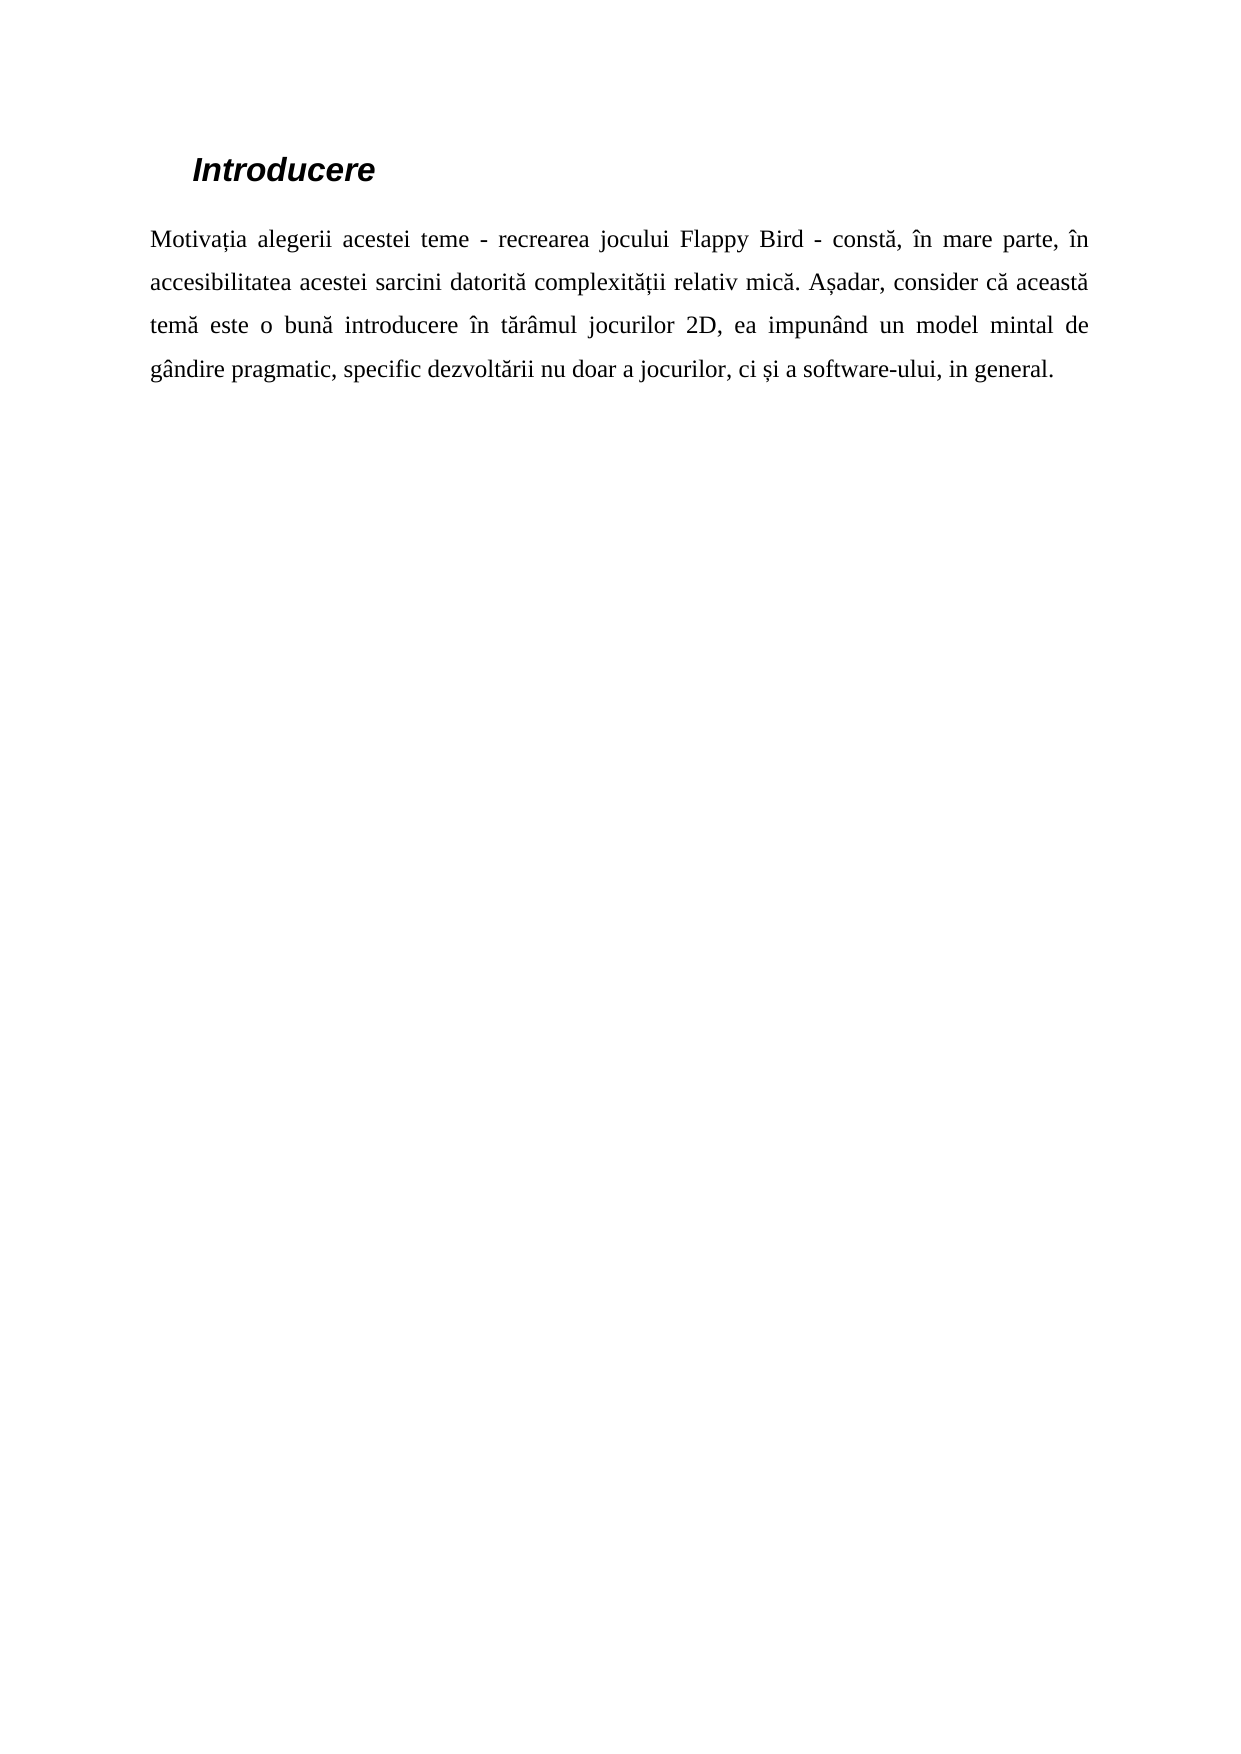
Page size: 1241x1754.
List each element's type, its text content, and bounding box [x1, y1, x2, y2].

text Introducere [192, 150, 1090, 188]
text Motivația alegerii acestei teme - recrearea jocului Flappy Bird - constă, în mare parte, în accesibilitatea acestei sarcini datorită complexității relativ mică. Așadar, consider că această temă este o bună introducere în tărâmul jocurilor 2D, ea impunând un model mintal de gândire pragmatic, specific dezvoltării nu doar a jocurilor, ci și a software-ului, in general. [150, 224, 1090, 382]
